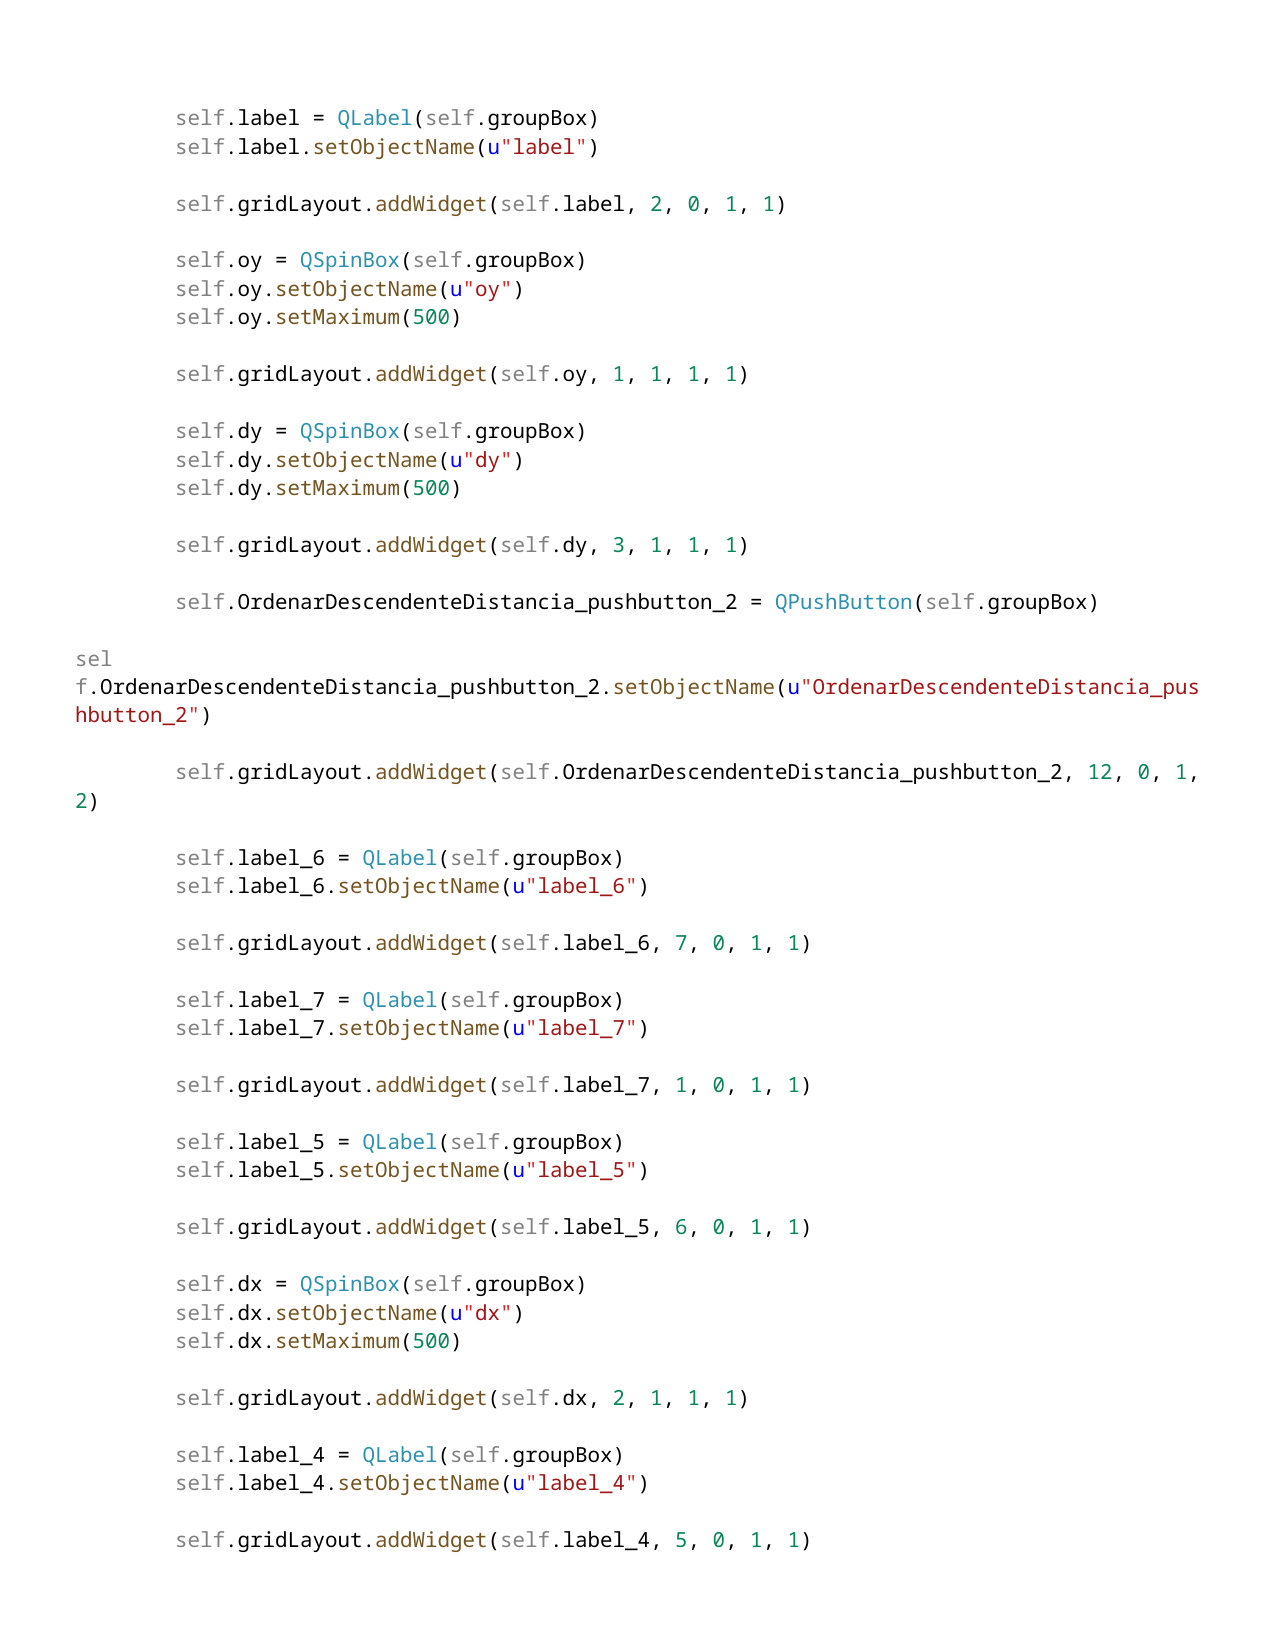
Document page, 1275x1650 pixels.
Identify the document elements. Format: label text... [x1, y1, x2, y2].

text self.gridLayout.addWidget(self.oy, 1, 1, 1, 1) [75, 359, 1200, 388]
text self.label_5.setObjectName(u"label_5") [75, 1156, 1200, 1184]
text self.dx.setObjectName(u"dx") [75, 1298, 1200, 1326]
text self.dy = QSpinBox(self.groupBox) [75, 416, 1200, 445]
text self.OrdenarDescendenteDistancia_pushbutton_2 = QPushButton(self.groupBox) [75, 587, 1200, 615]
text self.label_4.setObjectName(u"label_4") [75, 1468, 1200, 1497]
text self.label_6 = QLabel(self.groupBox) [75, 843, 1200, 871]
text self.label_7.setObjectName(u"label_7") [75, 1013, 1200, 1042]
text self.OrdenarDescendenteDistancia_pushbutton_2.setObjectName(u"OrdenarDescendenteDistancia_pushbutton_2") [75, 615, 1200, 729]
text self.label_6.setObjectName(u"label_6") [75, 871, 1200, 900]
text self.dy.setMaximum(500) [75, 473, 1200, 502]
text self.gridLayout.addWidget(self.label_5, 6, 0, 1, 1) [75, 1212, 1200, 1241]
text self.label_5 = QLabel(self.groupBox) [75, 1127, 1200, 1156]
text self.label = QLabel(self.groupBox) [75, 103, 1200, 132]
text self.gridLayout.addWidget(self.label_7, 1, 0, 1, 1) [75, 1070, 1200, 1099]
text self.oy = QSpinBox(self.groupBox) [75, 246, 1200, 274]
text self.oy.setObjectName(u"oy") [75, 274, 1200, 302]
text self.gridLayout.addWidget(self.OrdenarDescendenteDistancia_pushbutton_2, 12, 0, 1, 2) [75, 757, 1200, 814]
text self.label.setObjectName(u"label") [75, 132, 1200, 160]
text self.gridLayout.addWidget(self.dx, 2, 1, 1, 1) [75, 1383, 1200, 1412]
text self.gridLayout.addWidget(self.label_6, 7, 0, 1, 1) [75, 928, 1200, 957]
text self.label_7 = QLabel(self.groupBox) [75, 985, 1200, 1013]
text self.gridLayout.addWidget(self.label, 2, 0, 1, 1) [75, 189, 1200, 217]
text self.oy.setMaximum(500) [75, 302, 1200, 331]
text self.dx = QSpinBox(self.groupBox) [75, 1269, 1200, 1298]
text self.label_4 = QLabel(self.groupBox) [75, 1440, 1200, 1468]
text self.dx.setMaximum(500) [75, 1326, 1200, 1355]
text self.dy.setObjectName(u"dy") [75, 445, 1200, 473]
text self.gridLayout.addWidget(self.label_4, 5, 0, 1, 1) [75, 1525, 1200, 1554]
text self.gridLayout.addWidget(self.dy, 3, 1, 1, 1) [75, 530, 1200, 558]
